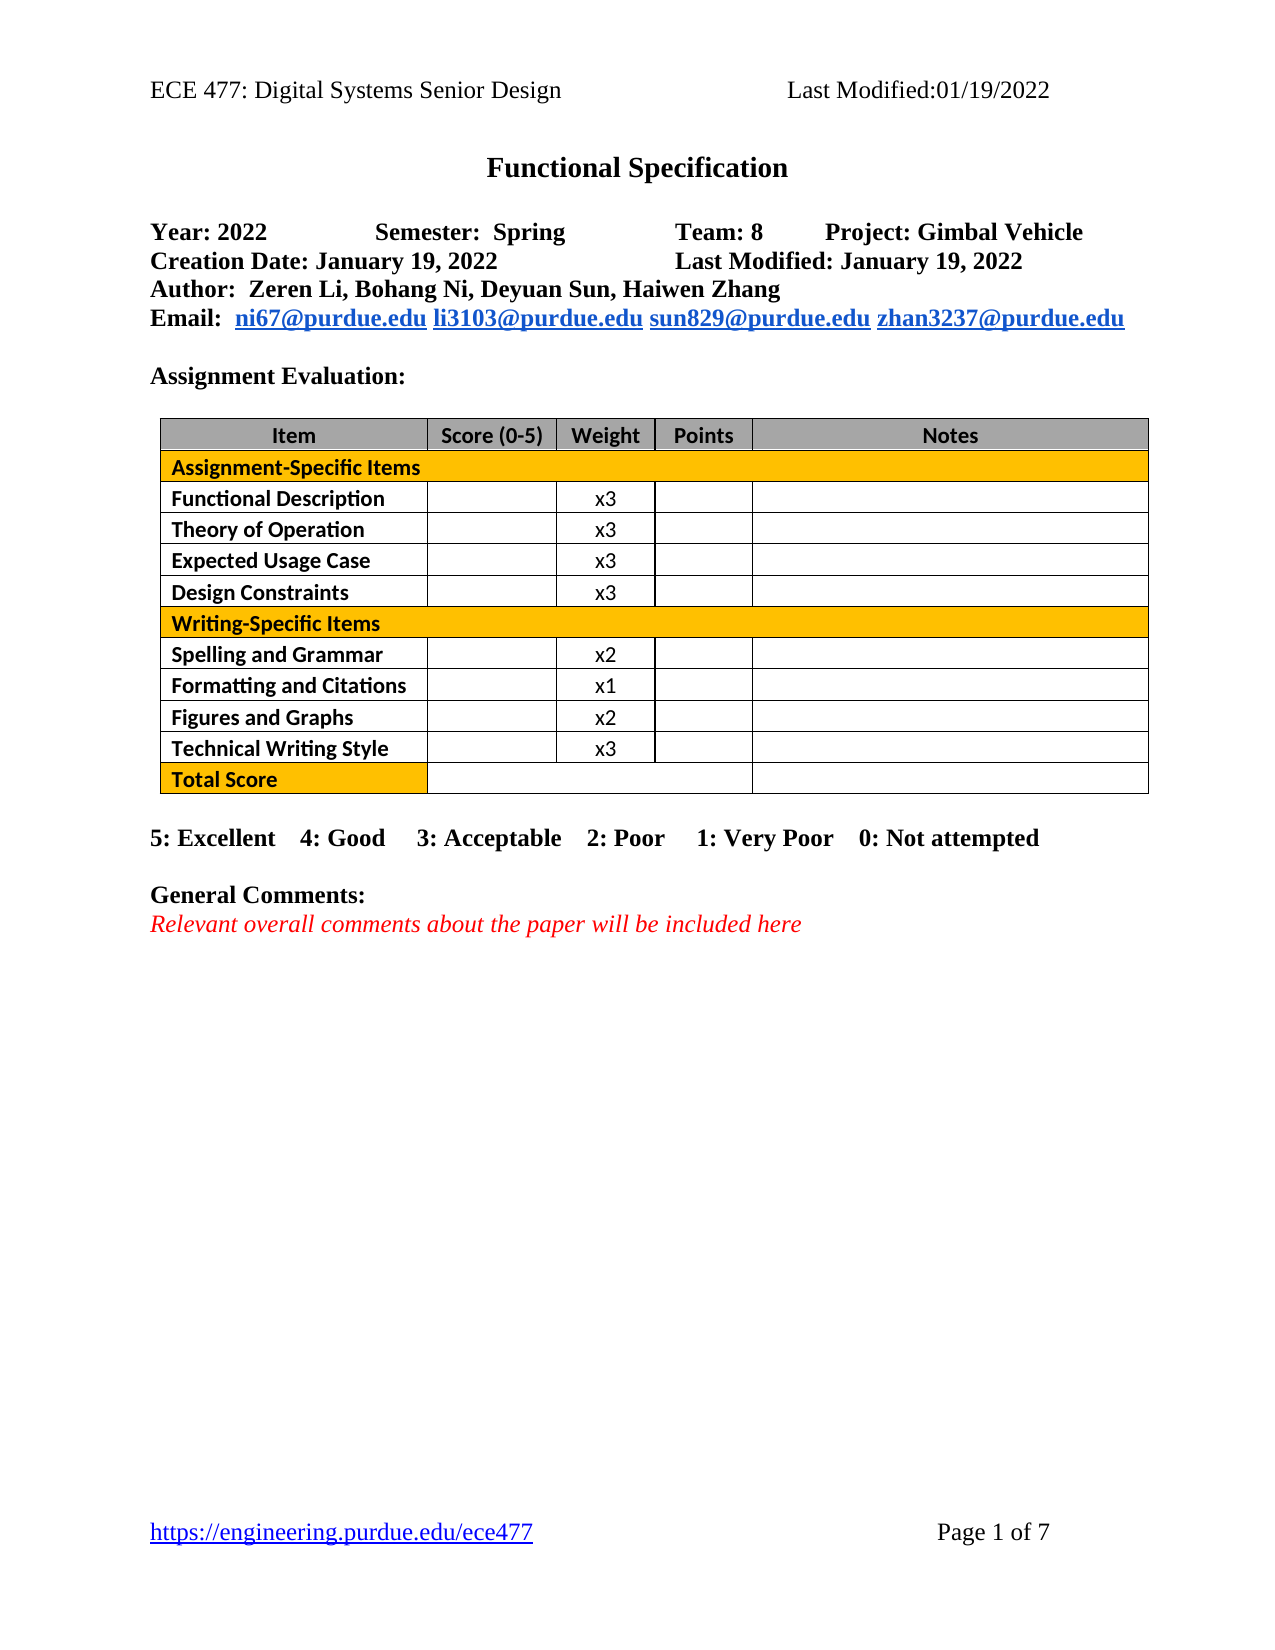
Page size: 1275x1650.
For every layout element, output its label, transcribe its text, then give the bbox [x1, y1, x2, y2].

table_cell x3 [557, 544, 654, 574]
table_cell [656, 482, 752, 512]
title 5: Excellent 4: Good 3: Acceptable 2: Poor 1: Very Poor 0: Not attempted [150, 823, 1125, 852]
title Author: Zeren Li, Bohang Ni, Deyuan Sun, Haiwen Zhang [150, 274, 1125, 303]
table_header Item [161, 419, 427, 449]
table_cell [753, 544, 1148, 574]
table_cell Total Score [161, 763, 427, 793]
table_cell Writing-Specific Items [161, 607, 1148, 637]
title Creation Date: January 19, 2022 Last Modified: January 19, 2022 [150, 246, 1125, 274]
table_cell [428, 669, 556, 699]
table_cell [428, 482, 556, 512]
table_cell [428, 513, 556, 543]
table_header Weight [557, 419, 654, 449]
table_cell [753, 732, 1148, 762]
table_cell [753, 482, 1148, 512]
table_cell [656, 513, 752, 543]
title Functional Specification [150, 150, 1125, 183]
table_cell [428, 732, 556, 762]
table_cell [428, 763, 752, 793]
table_cell x3 [557, 513, 654, 543]
table_cell x3 [557, 732, 654, 762]
title Assignment Evaluation: [150, 361, 1125, 389]
title General Comments: [150, 881, 1125, 909]
table_cell Expected Usage Case [161, 544, 427, 574]
table_cell [656, 732, 752, 762]
table_cell [656, 638, 752, 668]
table_header Notes [753, 419, 1148, 449]
table_header Score (0-5) [428, 419, 556, 449]
table_header Points [656, 419, 752, 449]
table_cell [753, 669, 1148, 699]
table_cell Theory of Operation [161, 513, 427, 543]
table_cell [753, 763, 1148, 793]
table_cell [656, 701, 752, 731]
table_cell Technical Writing Style [161, 732, 427, 762]
title Relevant overall comments about the paper will be included here [150, 909, 1125, 938]
table_cell x2 [557, 638, 654, 668]
table_cell [656, 669, 752, 699]
table_cell Spelling and Grammar [161, 638, 427, 668]
table_cell [656, 544, 752, 574]
table_cell [753, 576, 1148, 606]
table_cell Formatting and Citations [161, 669, 427, 699]
table_cell [428, 576, 556, 606]
table_cell [428, 701, 556, 731]
table_cell Functional Description [161, 482, 427, 512]
title Year: 2022 Semester: Spring Team: 8 Project: Gimbal Vehicle [150, 217, 1125, 246]
table_cell x1 [557, 669, 654, 699]
title Email: ni67@purdue.edu li3103@purdue.edu sun829@purdue.edu zhan3237@purdue.edu [150, 303, 1125, 332]
table_cell [753, 701, 1148, 731]
table_cell x2 [557, 701, 654, 731]
table_cell [753, 638, 1148, 668]
table_cell Figures and Graphs [161, 701, 427, 731]
table_cell x3 [557, 576, 654, 606]
table_cell [428, 544, 556, 574]
table_cell Design Constraints [161, 576, 427, 606]
table_cell x3 [557, 482, 654, 512]
table_cell [656, 576, 752, 606]
table_cell [753, 513, 1148, 543]
table_cell [428, 638, 556, 668]
table_cell Assignment-Specific Items [161, 451, 1148, 481]
